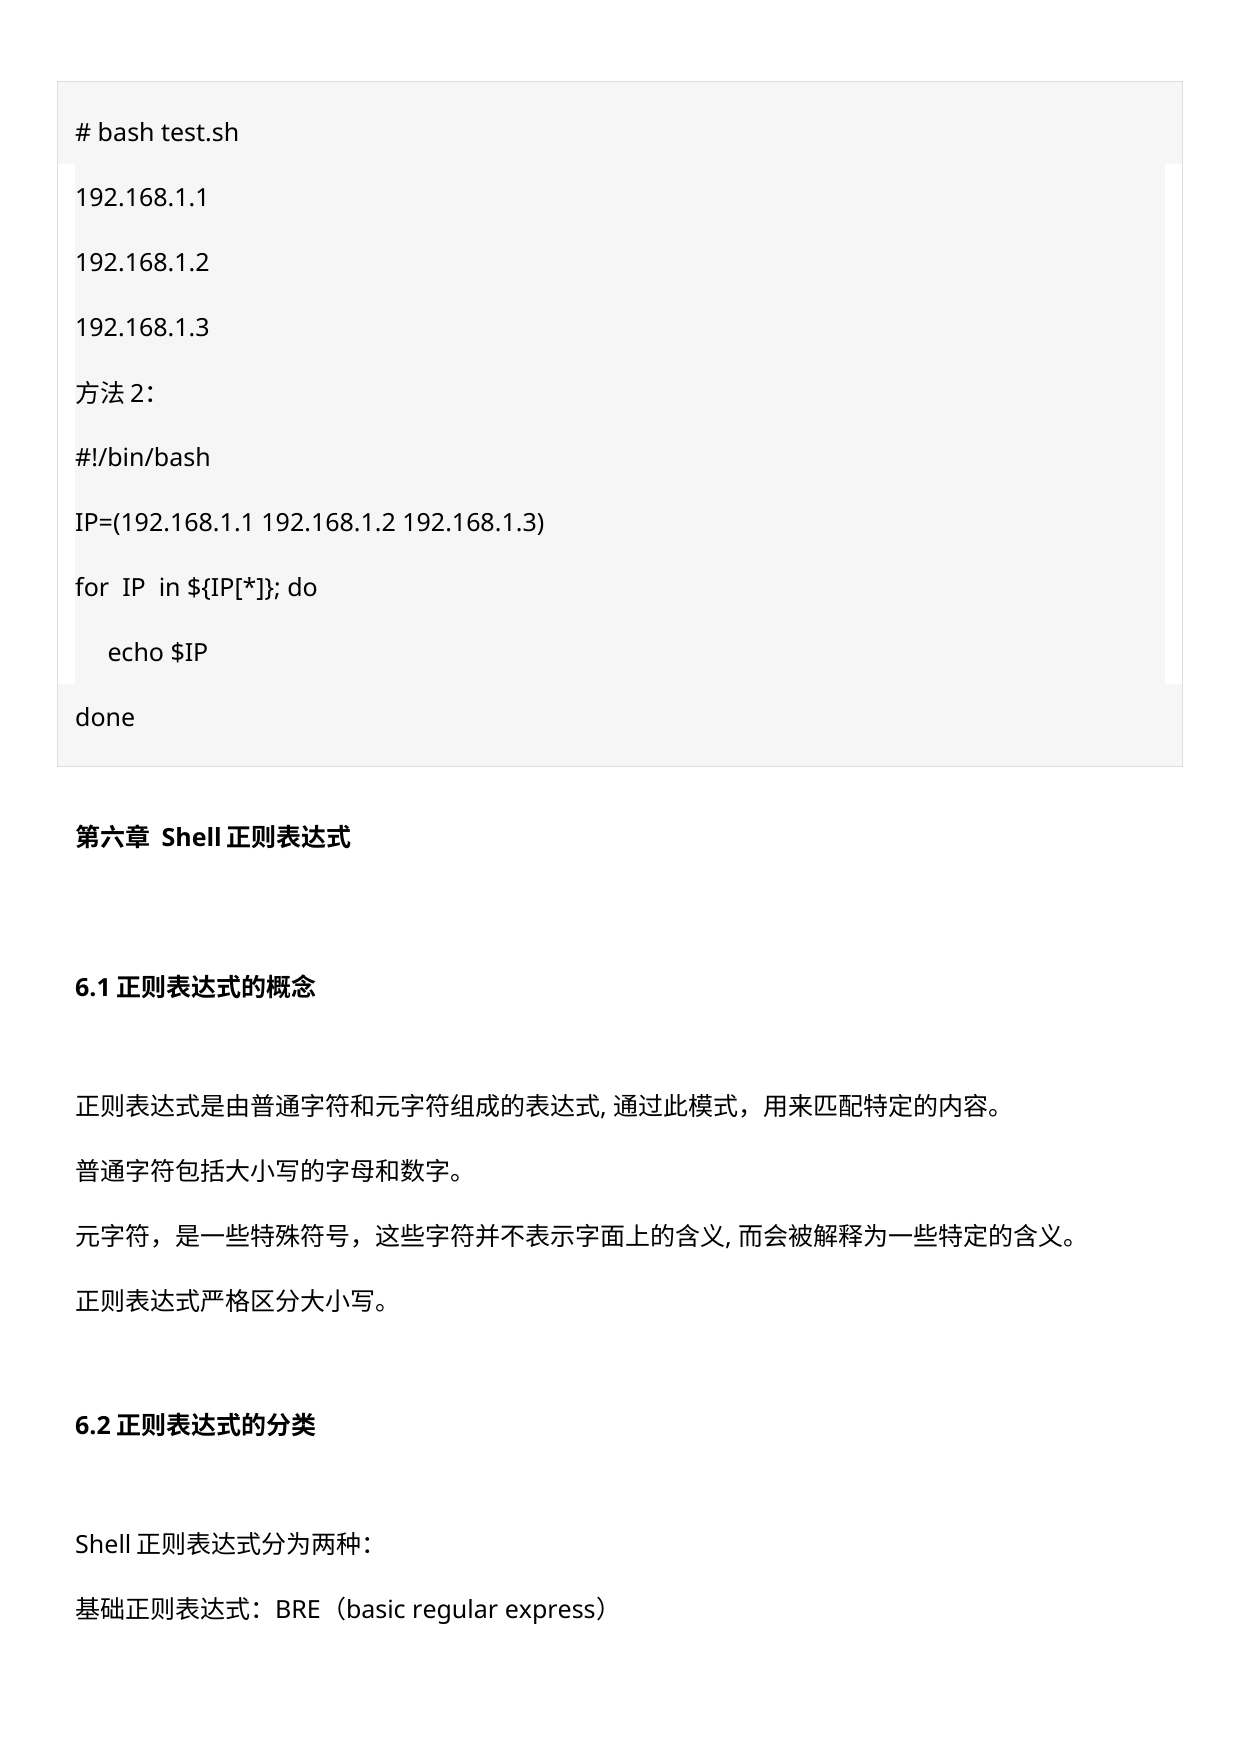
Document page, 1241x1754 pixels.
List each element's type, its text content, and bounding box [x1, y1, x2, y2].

subtitle 6.1正则表达式的概念 [75, 953, 1165, 1018]
text 元字符，是一些特殊符号，这些字符并不表示字面上的含义, 而会被解释为一些特定的含义。 [75, 1202, 1165, 1267]
text 192.168.1.2 [75, 229, 1165, 294]
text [75, 489, 1165, 554]
text 正则表达式是由普通字符和元字符组成的表达式, 通过此模式，用来匹配特定的内容。 [75, 1072, 1165, 1137]
text 192.168.1.3 [75, 294, 1165, 359]
text echo $IP [75, 619, 1165, 666]
text # bash test.sh [58, 82, 1182, 164]
text for IP in ${IP[*]}; do [75, 554, 1165, 619]
text 正则表达式严格区分大小写。 [75, 1267, 1165, 1332]
subtitle 第六章 Shell正则表达式 [75, 803, 1165, 868]
text 基础正则表达式：BRE（basic regular express） [75, 1575, 1165, 1640]
text 方法2： [75, 359, 1165, 424]
subtitle 6.2正则表达式的分类 [75, 1391, 1165, 1456]
text #!/bin/bash [75, 424, 1165, 489]
text 192.168.1.1 [75, 164, 1165, 229]
text 普通字符包括大小写的字母和数字。 [75, 1137, 1165, 1202]
text Shell正则表达式分为两种： [75, 1510, 1165, 1575]
text done [58, 666, 1182, 766]
